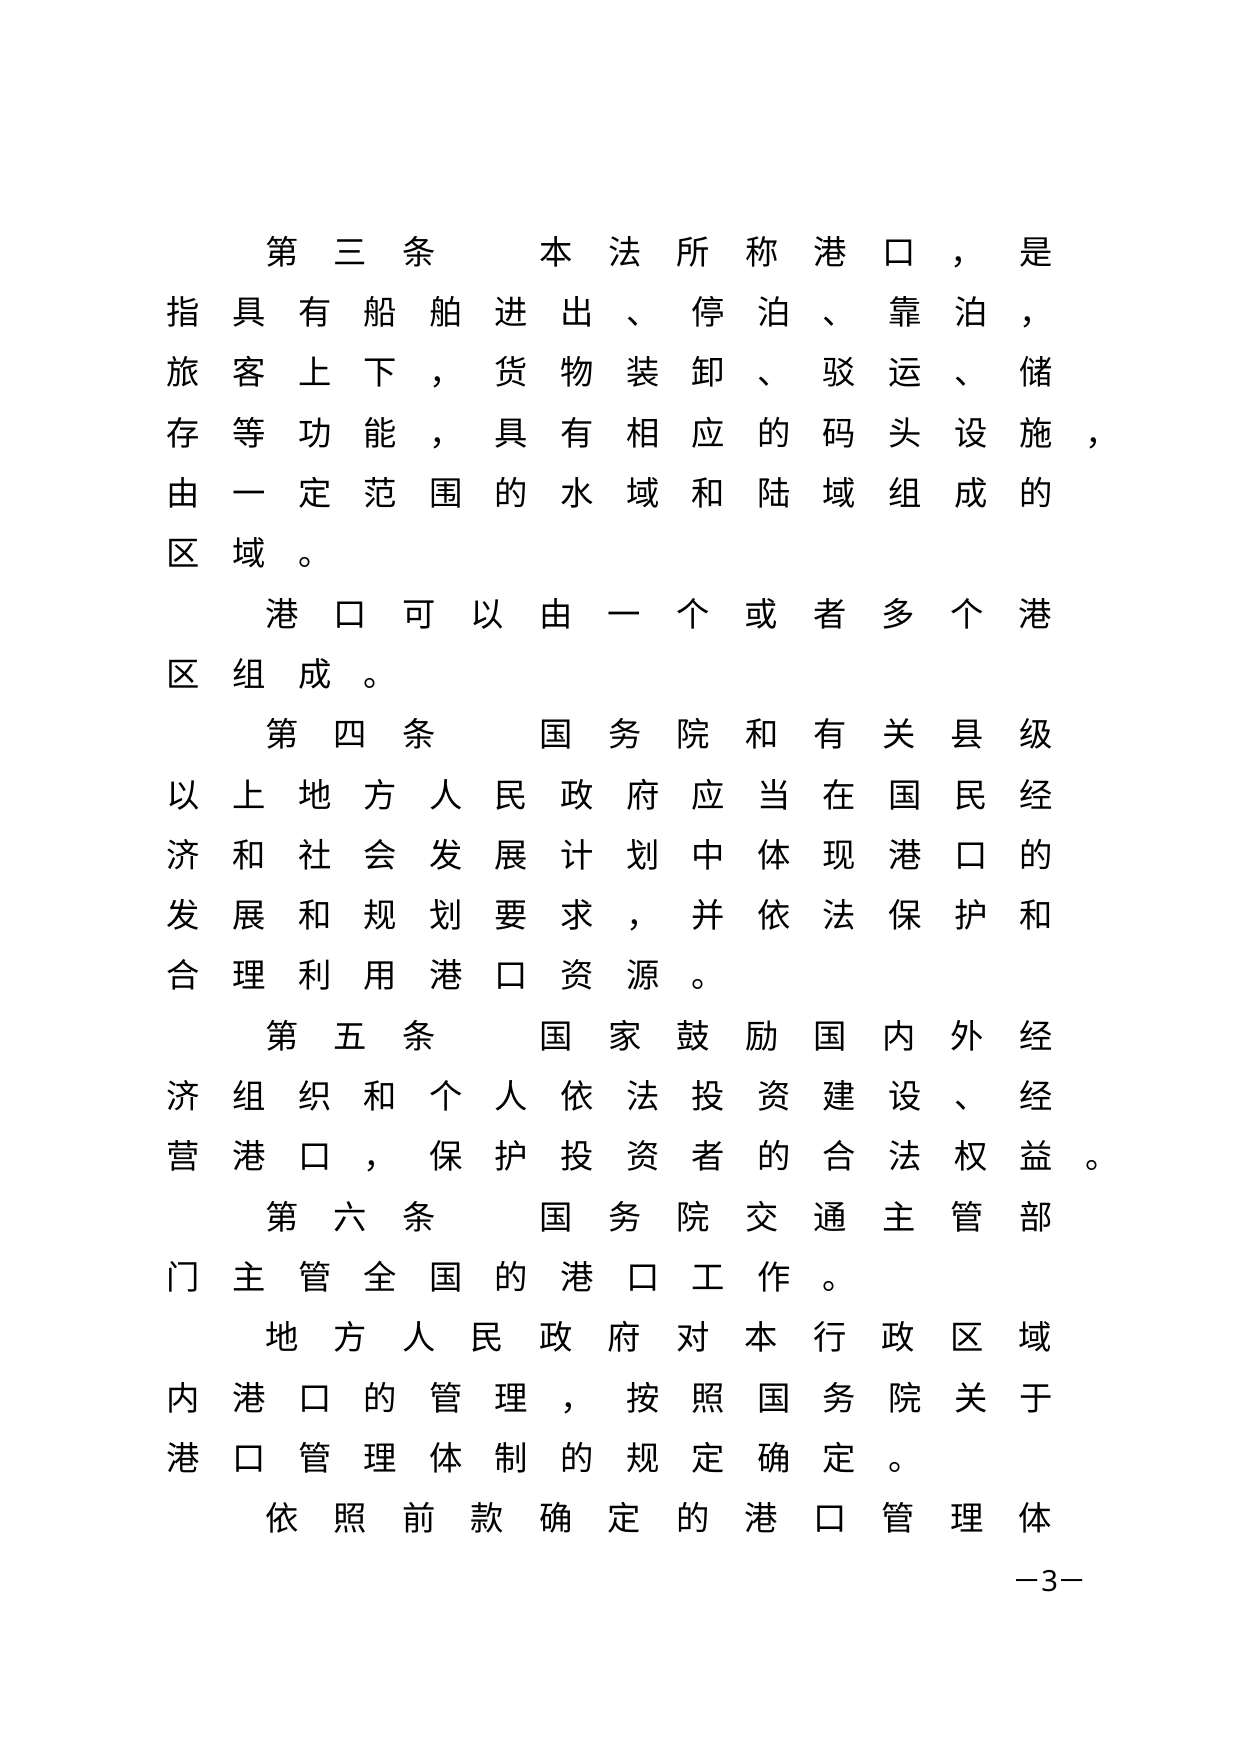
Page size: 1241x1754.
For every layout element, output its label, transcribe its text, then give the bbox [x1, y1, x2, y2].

text 依照前款确定的港口管理体制，由港口所在地的市、县人民政府管理的港口，由市、县人民政府确定一个部门具体实施对港口的行政管理；由省、自治区、直辖市人民政府管理的港口，由省、自治区、直辖市人民政府确定一个部门具体实施对港口的行政管理。 [167, 1486, 1085, 1546]
text 地方人民政府对本行政区域内港口的管理，按照国务院关于港口管理体制的规定确定。 [167, 1305, 1085, 1486]
text 第三条 本法所称港口，是指具有船舶进出、停泊、靠泊，旅客上下，货物装卸、驳运、储存等功能，具有相应的码头设施，由一定范围的水域和陆域组成的区域。 [167, 219, 1085, 581]
text 第六条 国务院交通主管部门主管全国的港口工作。 [167, 1184, 1085, 1305]
text 第五条 国家鼓励国内外经济组织和个人依法投资建设、经营港口，保护投资者的合法权益。 [167, 1003, 1085, 1184]
text 港口可以由一个或者多个港区组成。 [167, 581, 1085, 702]
text 第四条 国务院和有关县级以上地方人民政府应当在国民经济和社会发展计划中体现港口的发展和规划要求，并依法保护和合理利用港口资源。 [167, 702, 1085, 1003]
